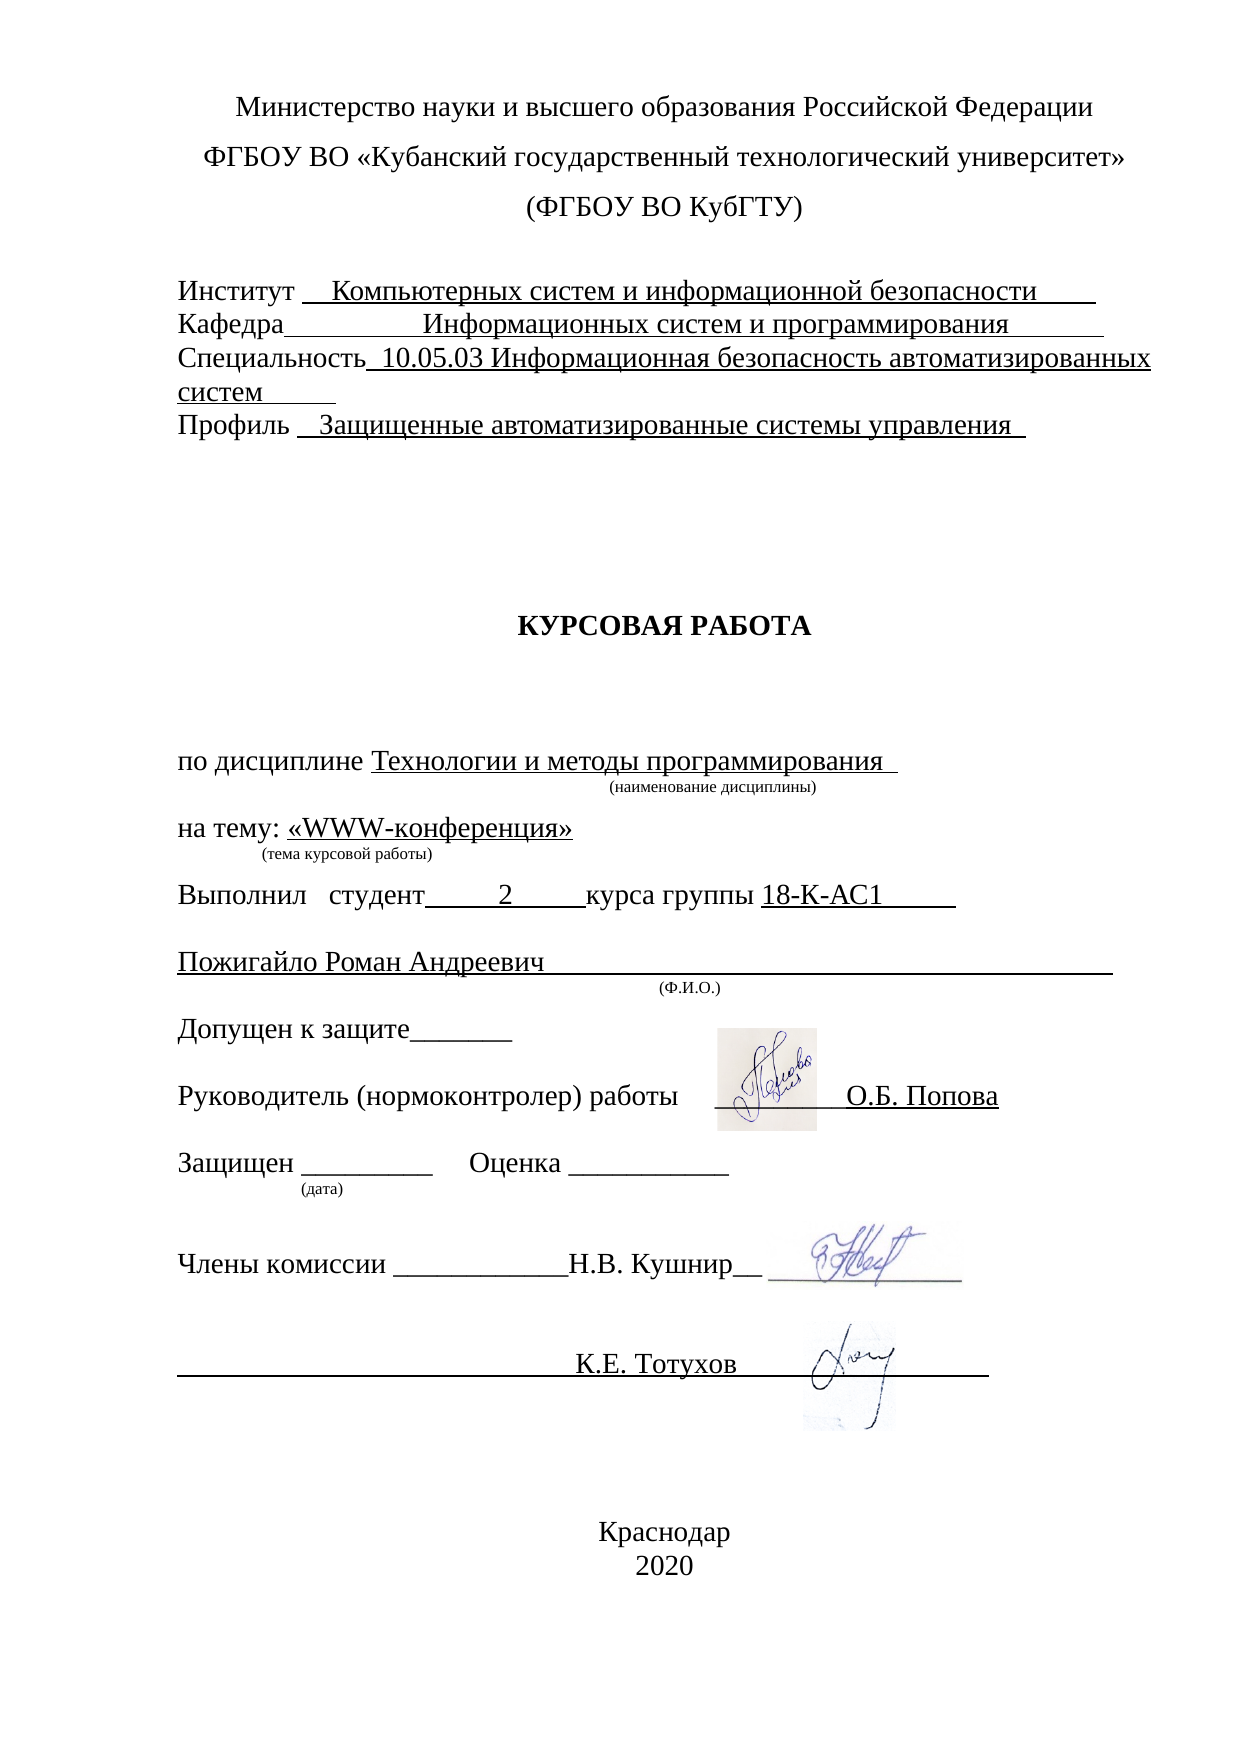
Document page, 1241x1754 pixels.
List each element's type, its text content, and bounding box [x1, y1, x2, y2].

text Руководитель (нормоконтролер) работы _________О.Б. Попова [177, 1078, 1152, 1112]
text 2020 [177, 1548, 1152, 1581]
text (ФГБОУ ВО КубГТУ) [177, 189, 1152, 223]
text Кафедра Информационных систем и программирования [177, 307, 1152, 340]
text Члены комиссии ____________Н.В. Кушнир__ [177, 1246, 1152, 1279]
text ФГБОУ ВО «Кубанский государственный технологический университет» [177, 139, 1152, 172]
text Выполнил студент 2 курса группы 18-К-АС1 [177, 877, 1152, 910]
text (Ф.И.О.) [177, 977, 1152, 1011]
text (тема курсовой работы) [177, 843, 1152, 877]
picture [717, 1044, 817, 1078]
text Краснодар [177, 1514, 1152, 1548]
text (дата) [177, 1179, 1152, 1212]
text на тему: «WWW-конференция» [177, 810, 1152, 843]
text по дисциплине Технологии и методы программирования [177, 743, 1152, 776]
text Институт Компьютерных систем и информационной безопасности [177, 273, 1152, 307]
picture [766, 1221, 964, 1246]
text (наименование дисциплины) [177, 776, 1152, 810]
text Профиль Защищенные автоматизированные системы управления [177, 407, 1152, 441]
text Министерство науки и высшего образования Российской Федерации [177, 89, 1152, 122]
text К.Е. Тотухов [177, 1346, 1152, 1380]
picture [801, 1319, 897, 1346]
text Допущен к защите_______ [177, 1011, 1152, 1044]
picture [801, 1380, 897, 1432]
text Пожигайло Роман Андреевич [177, 944, 1152, 977]
text КУРСОВАЯ РАБОТА [177, 608, 1152, 642]
picture [717, 1112, 817, 1131]
text Защищен _________ Оценка ___________ [177, 1145, 1152, 1179]
text Специальность 10.05.03 Информационная безопасность автоматизированных систем [177, 340, 1152, 407]
picture [766, 1279, 964, 1290]
